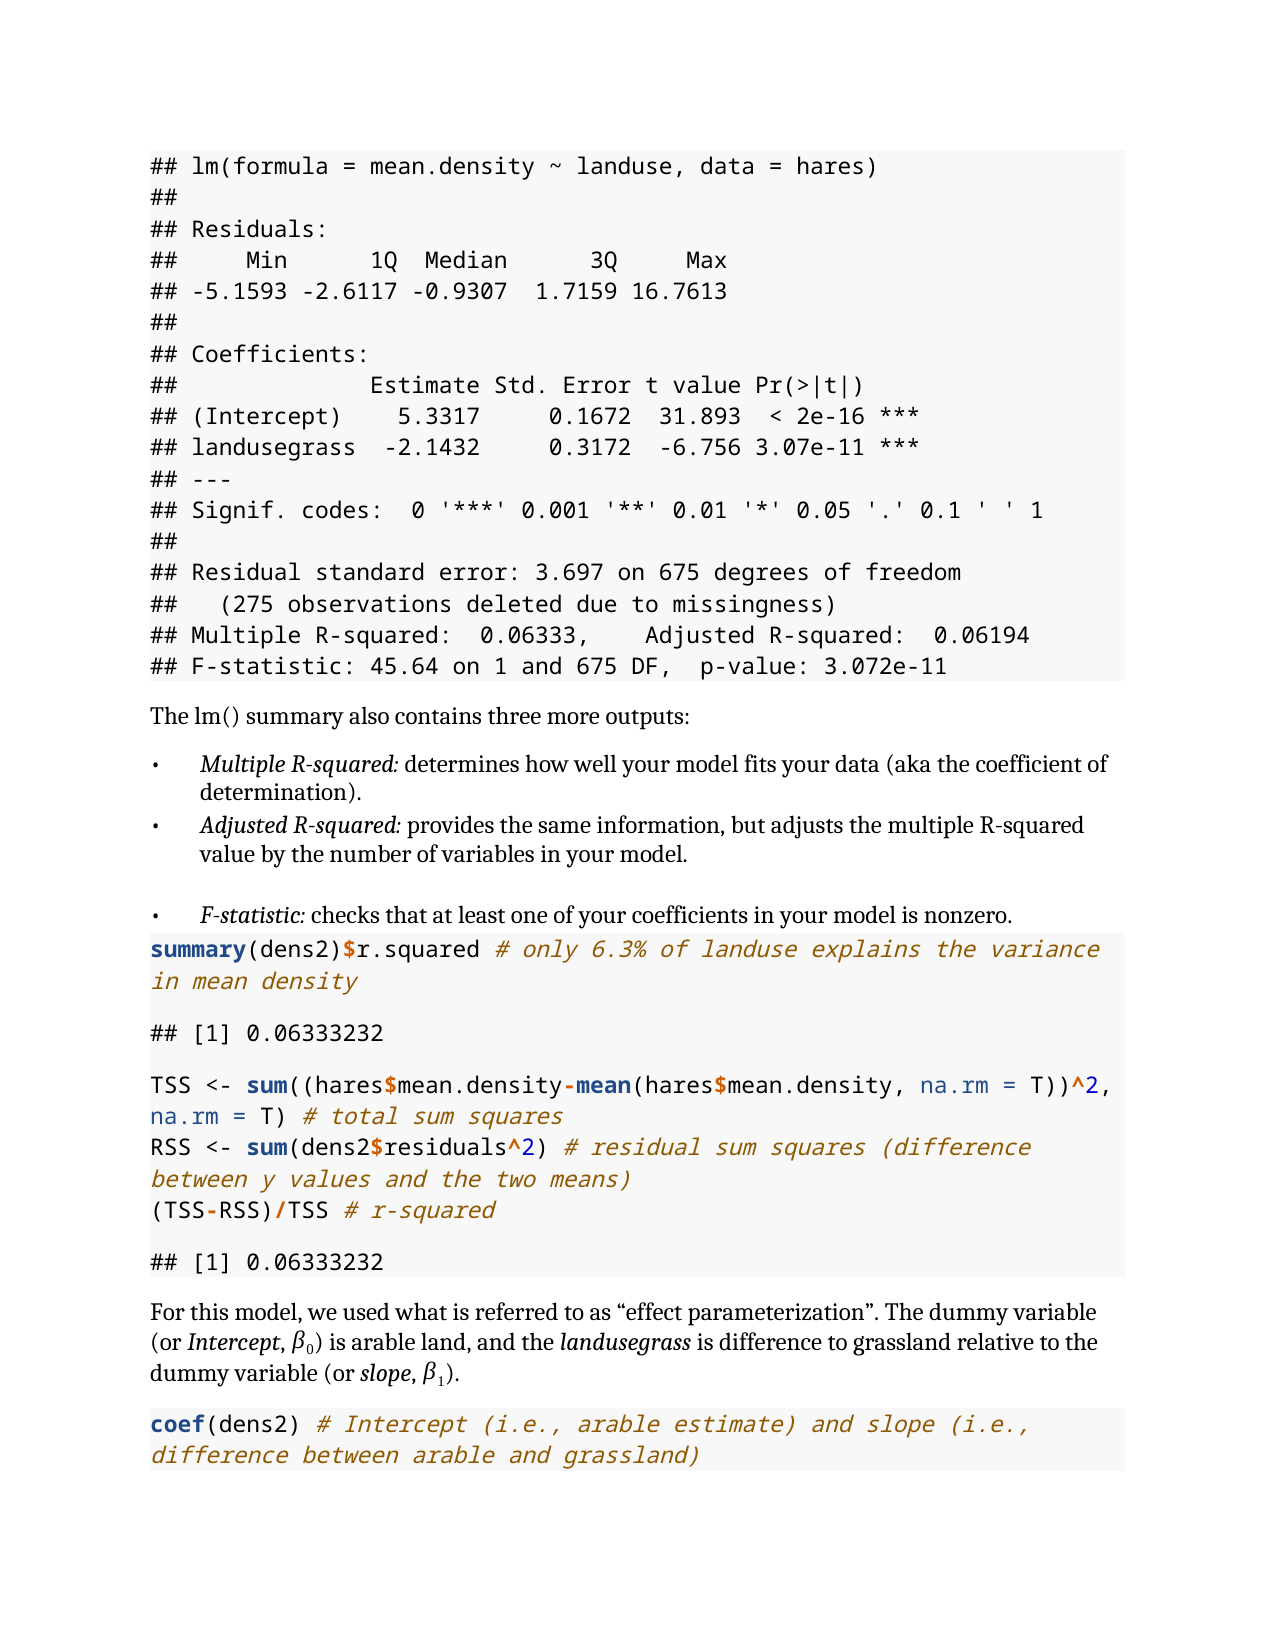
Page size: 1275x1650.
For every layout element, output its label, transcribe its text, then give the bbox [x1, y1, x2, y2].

text summary(dens2)$r.squared # only 6.3% of landuse explains the variance in mean density [150, 933, 1125, 996]
text ## [1] 0.06333232 [150, 1246, 1125, 1277]
text For this model, we used what is referred to as “effect parameterization”. The dummy variable (or Intercept, ) is arable land, and the landusegrass is difference to grassland relative to the dummy variable (or slope, ). [150, 1298, 1125, 1389]
text The lm() summary also contains three more outputs: [150, 702, 1125, 731]
list Adjusted R-squared: provides the same information, but adjusts the multiple R-squared value by the number of variables in your model. [150, 811, 1125, 897]
text coef(dens2) # Intercept (i.e., arable estimate) and slope (i.e., difference between arable and grassland) [700, 1408, 1125, 1471]
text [150, 150, 1125, 681]
text ## [1] 0.06333232 [150, 1017, 1125, 1048]
list Multiple R-squared: determines how well your model fits your data (aka the coefficient of determination). [150, 749, 1125, 807]
text TSS <- sum((hares$mean.density-mean(hares$mean.density, na.rm = T))^2, na.rm = T) # total sum squares RSS <- sum(dens2$residuals^2) # residual sum squares (difference between y values and the two means) (TSS-RSS)/TSS # r-squared [150, 1069, 1125, 1225]
list F-statistic: checks that at least one of your coefficients in your model is nonzero. [150, 901, 1125, 929]
